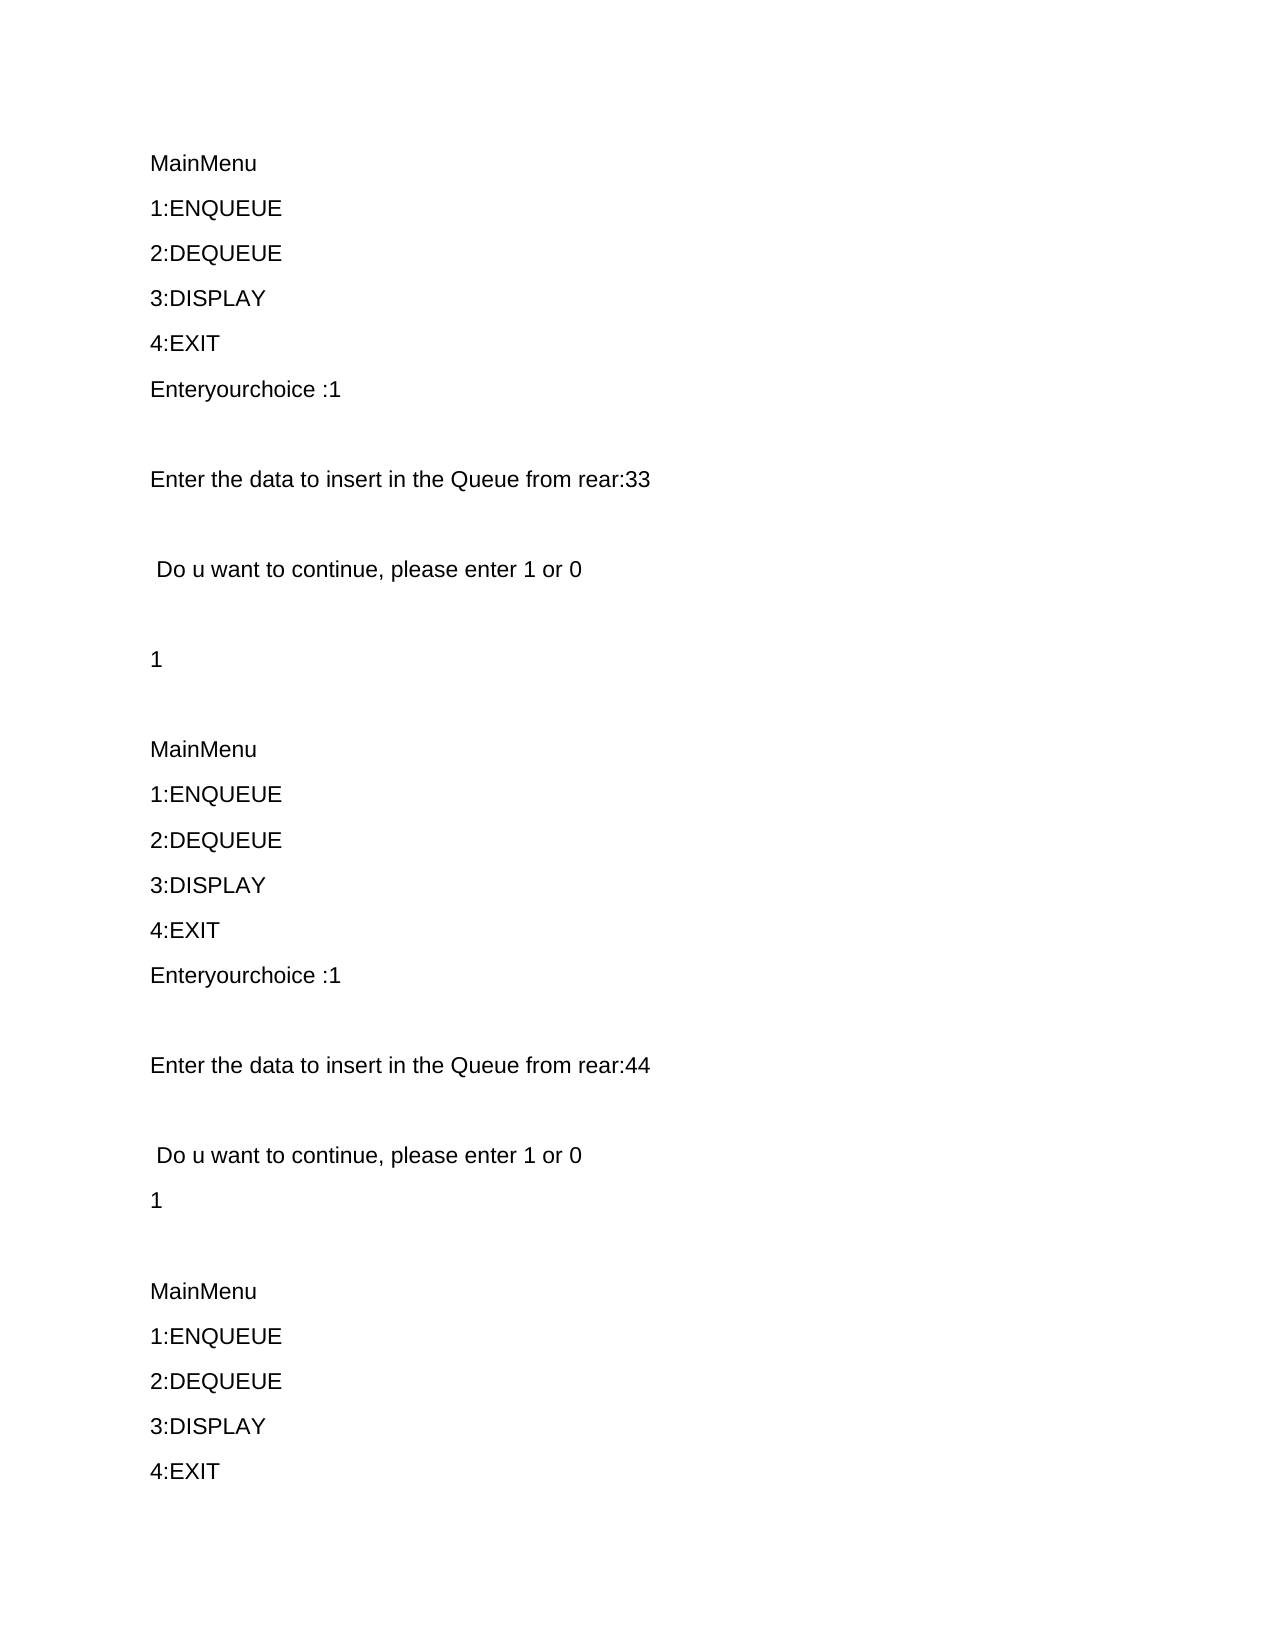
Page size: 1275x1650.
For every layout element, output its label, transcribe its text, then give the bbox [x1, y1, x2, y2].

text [150, 1142, 1125, 1169]
text 1 [150, 1187, 1125, 1214]
text 4:EXIT [150, 1458, 1125, 1484]
text 3:DISPLAY [150, 1413, 1125, 1439]
text 1:ENQUEUE [150, 1323, 1125, 1349]
text 1 [150, 646, 1125, 672]
text MainMenu [150, 1278, 1125, 1304]
text 1:ENQUEUE [150, 195, 1125, 221]
text 2:DEQUEUE [150, 1368, 1125, 1394]
text 4:EXIT [150, 917, 1125, 943]
text 2:DEQUEUE [150, 240, 1125, 267]
text Enter the data to insert in the Queue from rear:44 [150, 1052, 1125, 1078]
text Enter the data to insert in the Queue from rear:33 [150, 466, 1125, 492]
text Enteryourchoice :1 [150, 376, 1125, 402]
text Do u want to continue, please enter 1 or 0 [150, 556, 1125, 582]
text 2:DEQUEUE [150, 827, 1125, 853]
text MainMenu [150, 736, 1125, 763]
text Enteryourchoice :1 [150, 962, 1125, 988]
text 1:ENQUEUE [150, 781, 1125, 808]
text 3:DISPLAY [150, 872, 1125, 898]
text 4:EXIT [150, 330, 1125, 357]
text 3:DISPLAY [150, 285, 1125, 312]
text MainMenu [150, 150, 1125, 176]
